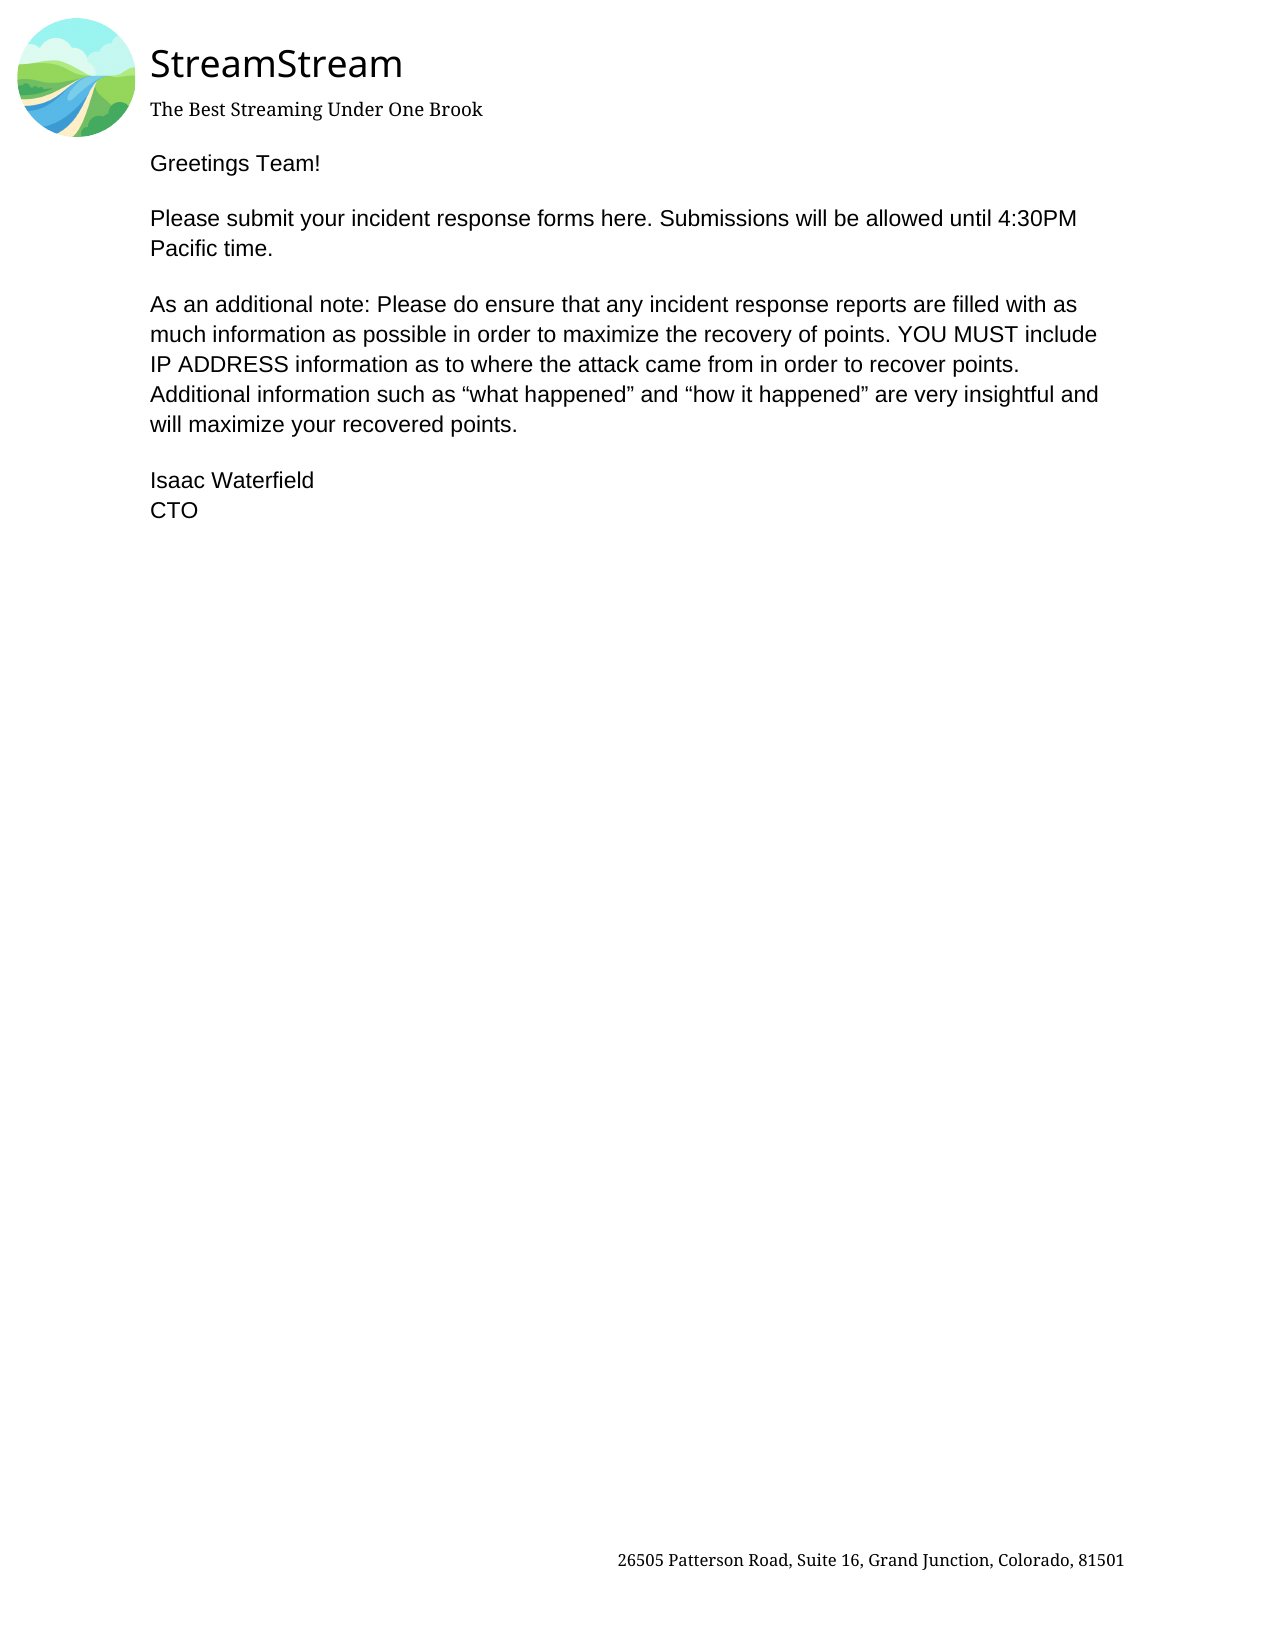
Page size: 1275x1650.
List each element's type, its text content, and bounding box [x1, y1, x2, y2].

text As an additional note: Please do ensure that any incident response reports are filled with as much information as possible in order to maximize the recovery of points. YOU MUST include IP ADDRESS information as to where the attack came from in order to recover points. Additional information such as “what happened” and “how it happened” are very insightful and will maximize your recovered points. [150, 291, 1125, 438]
text Greetings Team! [150, 150, 1125, 176]
text Isaac Waterfield CTO [150, 467, 1125, 523]
text Please submit your incident response forms here. Submissions will be allowed until 4:30PM Pacific time. [150, 205, 1125, 262]
picture [17, 18, 136, 137]
